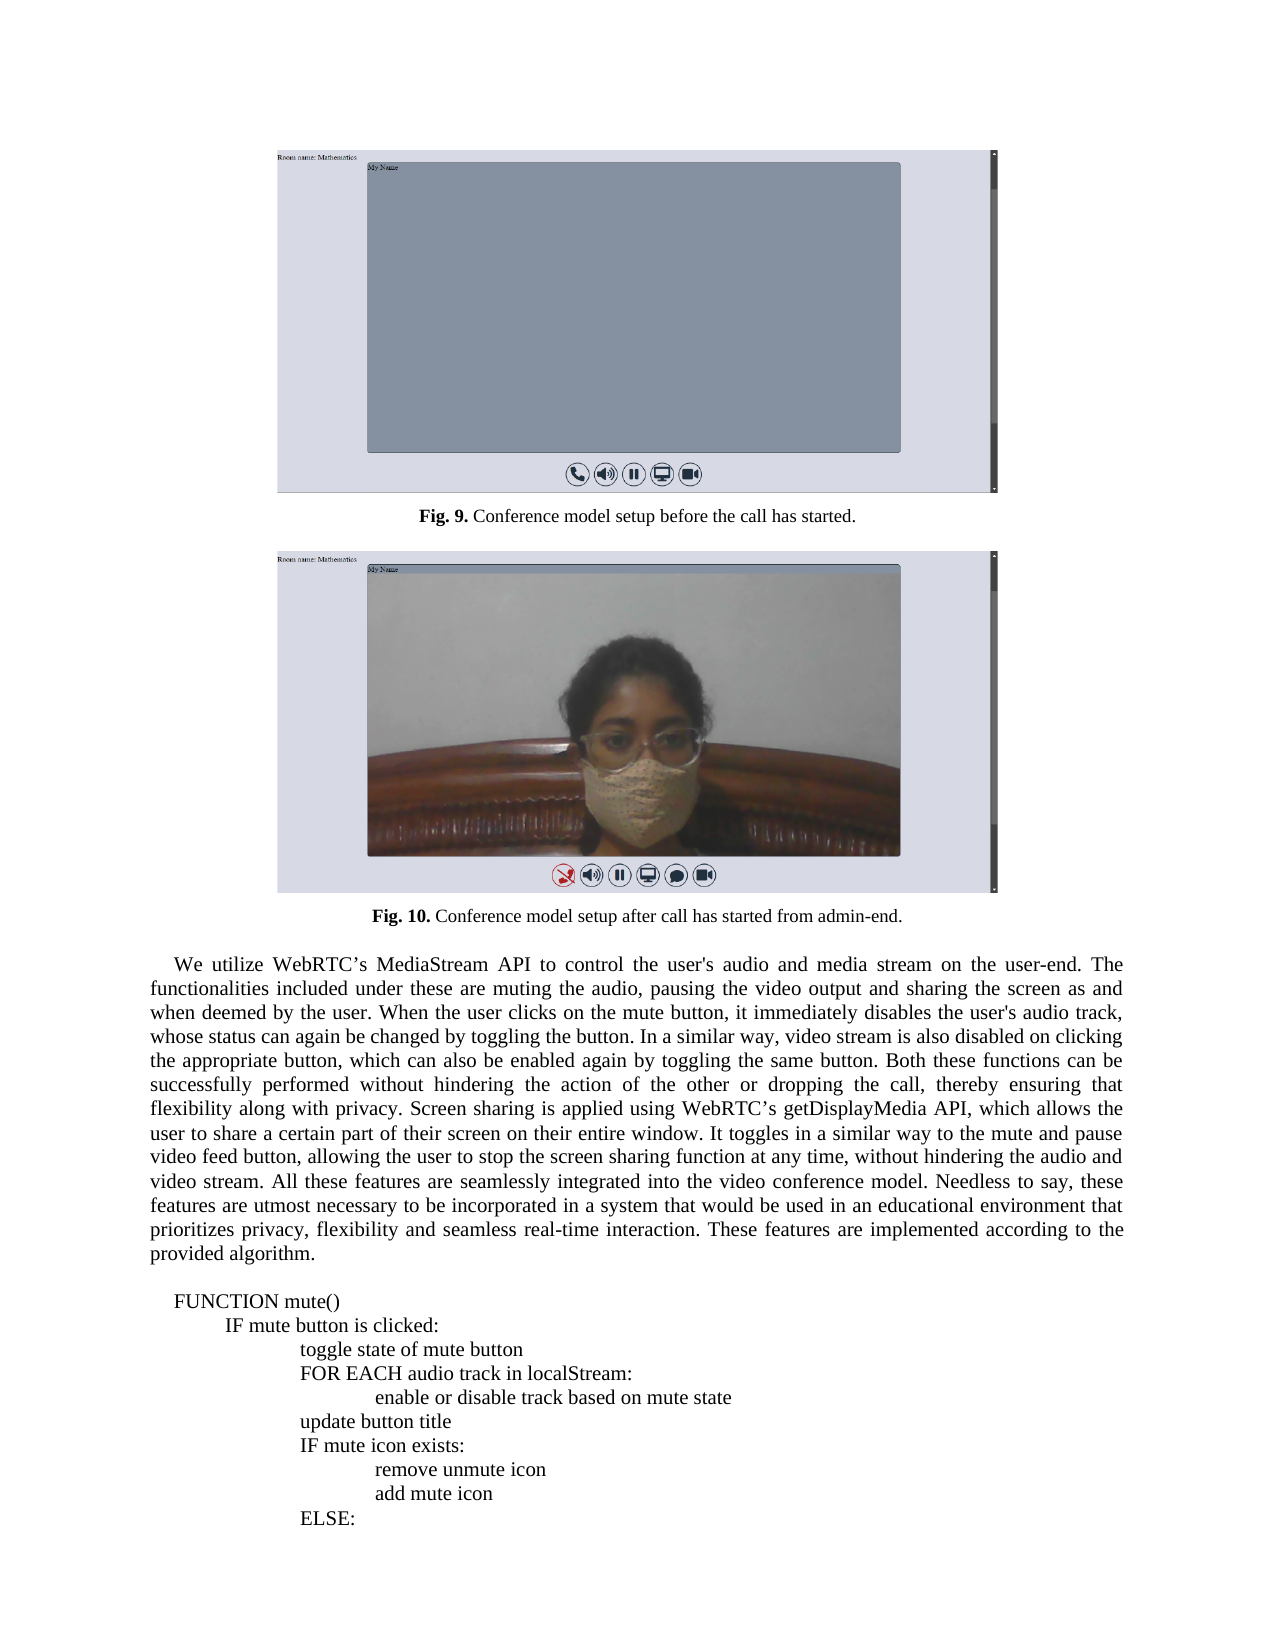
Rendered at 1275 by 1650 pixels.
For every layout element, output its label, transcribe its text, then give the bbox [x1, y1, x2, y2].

text Fig. 10. Conference model setup after call has started from admin-end. [150, 905, 1125, 927]
text IF mute icon exists: [150, 1433, 1125, 1457]
picture [277, 150, 998, 493]
text remove unmute icon [150, 1457, 1125, 1481]
text toggle state of mute button [150, 1337, 1125, 1361]
text ELSE: [150, 1505, 1125, 1529]
text FOR EACH audio track in localStream: [150, 1361, 1125, 1385]
text update button title [150, 1409, 1125, 1433]
picture [277, 551, 998, 893]
text add mute icon [150, 1481, 1125, 1505]
text IF mute button is clicked: [150, 1313, 1125, 1337]
text FUNCTION mute() [150, 1289, 1125, 1313]
text We utilize WebRTC’s MediaStream API to control the user's audio and media stream on the user-end. The functionalities included under these are muting the audio, pausing the video output and sharing the screen as and when deemed by the user. When the user clicks on the mute button, it immediately disables the user's audio track, whose status can again be changed by toggling the button. In a similar way, video stream is also disabled on clicking the appropriate button, which can also be enabled again by toggling the same button. Both these functions can be successfully performed without hindering the action of the other or dropping the call, thereby ensuring that flexibility along with privacy. Screen sharing is applied using WebRTC’s getDisplayMedia API, which allows the user to share a certain part of their screen on their entire window. It toggles in a similar way to the mute and pause video feed button, allowing the user to stop the screen sharing function at any time, without hindering the audio and video stream. All these features are seamlessly integrated into the video conference model. Needless to say, these features are utmost necessary to be incorporated in a system that would be used in an educational environment that prioritizes privacy, flexibility and seamless real-time interaction. These features are implemented according to the provided algorithm. [150, 952, 1125, 1265]
text enable or disable track based on mute state [150, 1385, 1125, 1409]
text Fig. 9. Conference model setup before the call has started. [150, 505, 1125, 526]
